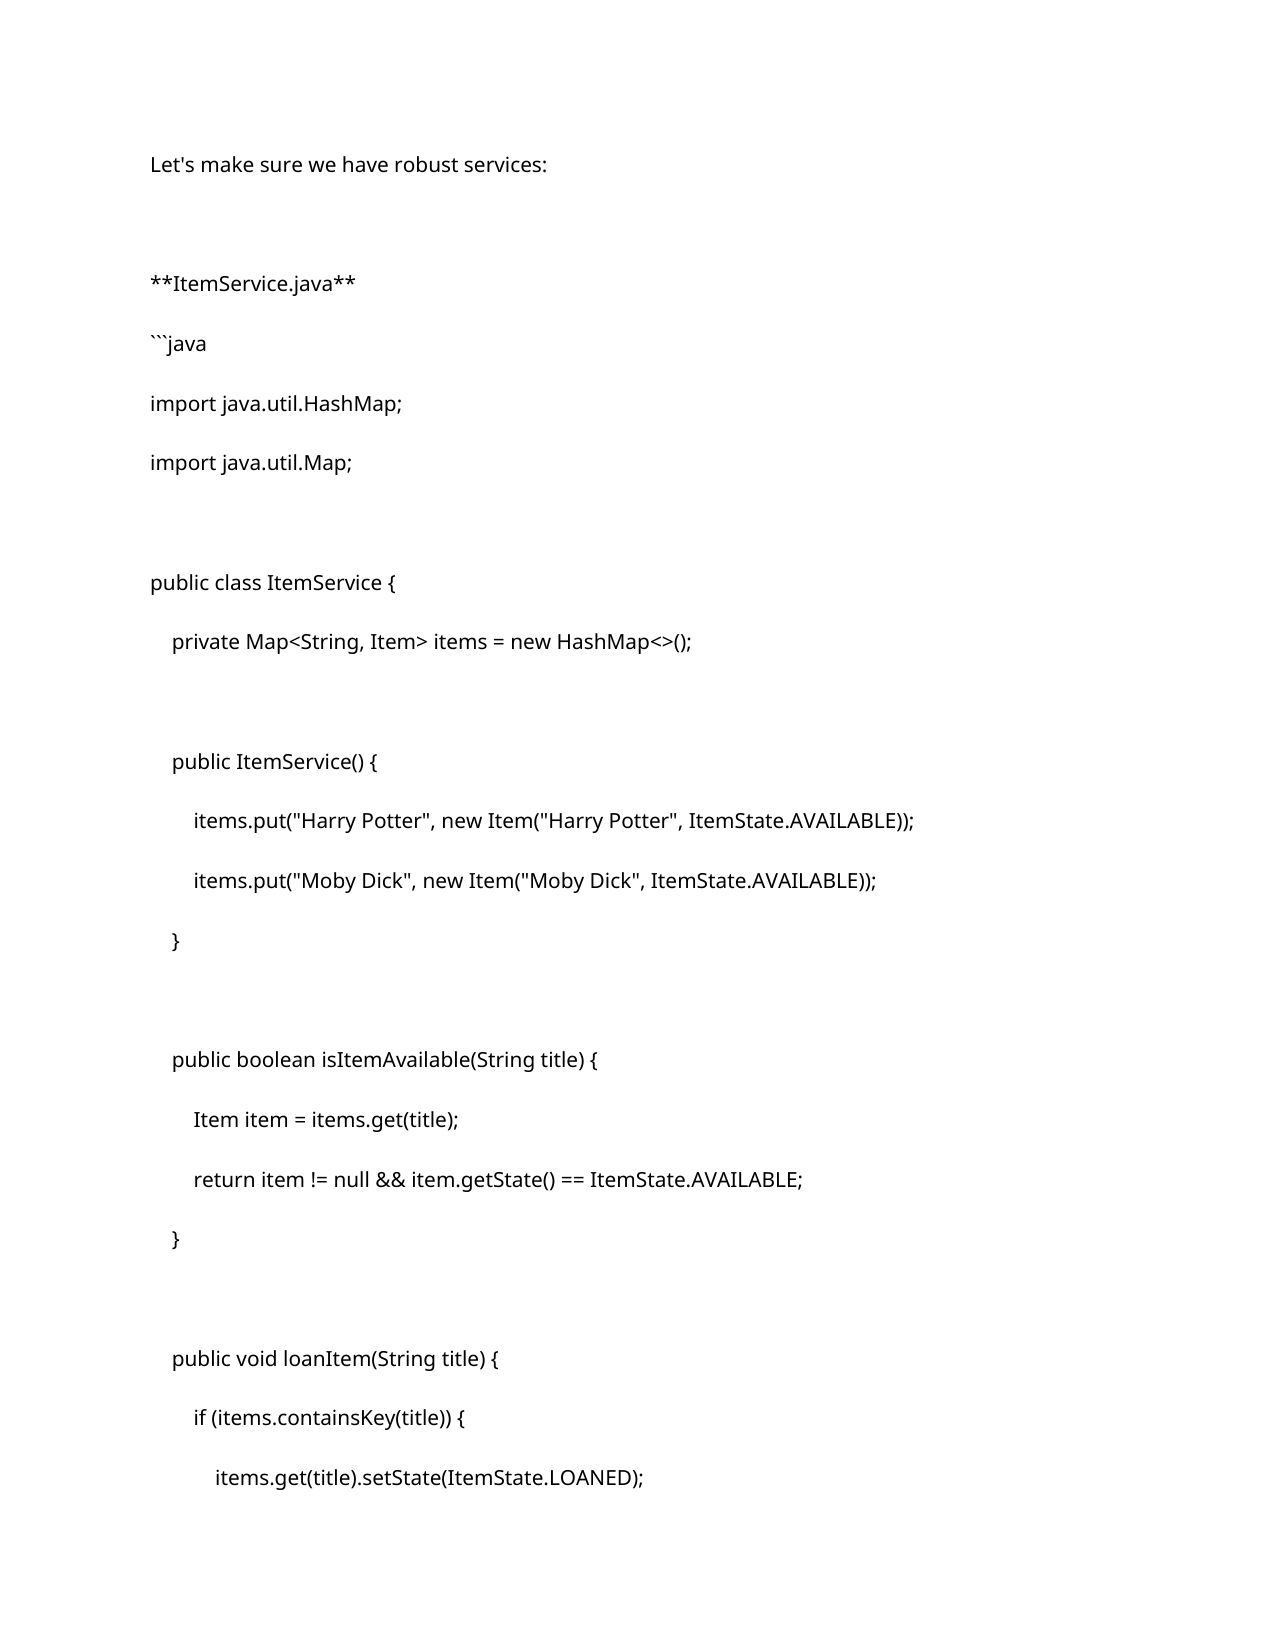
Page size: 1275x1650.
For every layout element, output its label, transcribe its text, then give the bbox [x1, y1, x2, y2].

text } [150, 1224, 1125, 1253]
text items.get(title).setState(ItemState.LOANED); [150, 1463, 1125, 1492]
text public ItemService() { [150, 747, 1125, 775]
text import java.util.Map; [150, 448, 1125, 477]
text return item != null && item.getState() == ItemState.AVAILABLE; [150, 1165, 1125, 1193]
text public void loanItem(String title) { [150, 1344, 1125, 1372]
text public class ItemService { [150, 568, 1125, 596]
text items.put("Moby Dick", new Item("Moby Dick", ItemState.AVAILABLE)); [150, 866, 1125, 895]
text items.put("Harry Potter", new Item("Harry Potter", ItemState.AVAILABLE)); [150, 807, 1125, 835]
text import java.util.HashMap; [150, 389, 1125, 417]
text **ItemService.java** [150, 269, 1125, 298]
text } [150, 926, 1125, 954]
text Let's make sure we have robust services: [150, 150, 1125, 178]
text public boolean isItemAvailable(String title) { [150, 1045, 1125, 1074]
text Item item = items.get(title); [150, 1105, 1125, 1133]
text ```java [150, 329, 1125, 357]
text private Map<String, Item> items = new HashMap<>(); [150, 627, 1125, 656]
text if (items.containsKey(title)) { [150, 1403, 1125, 1432]
